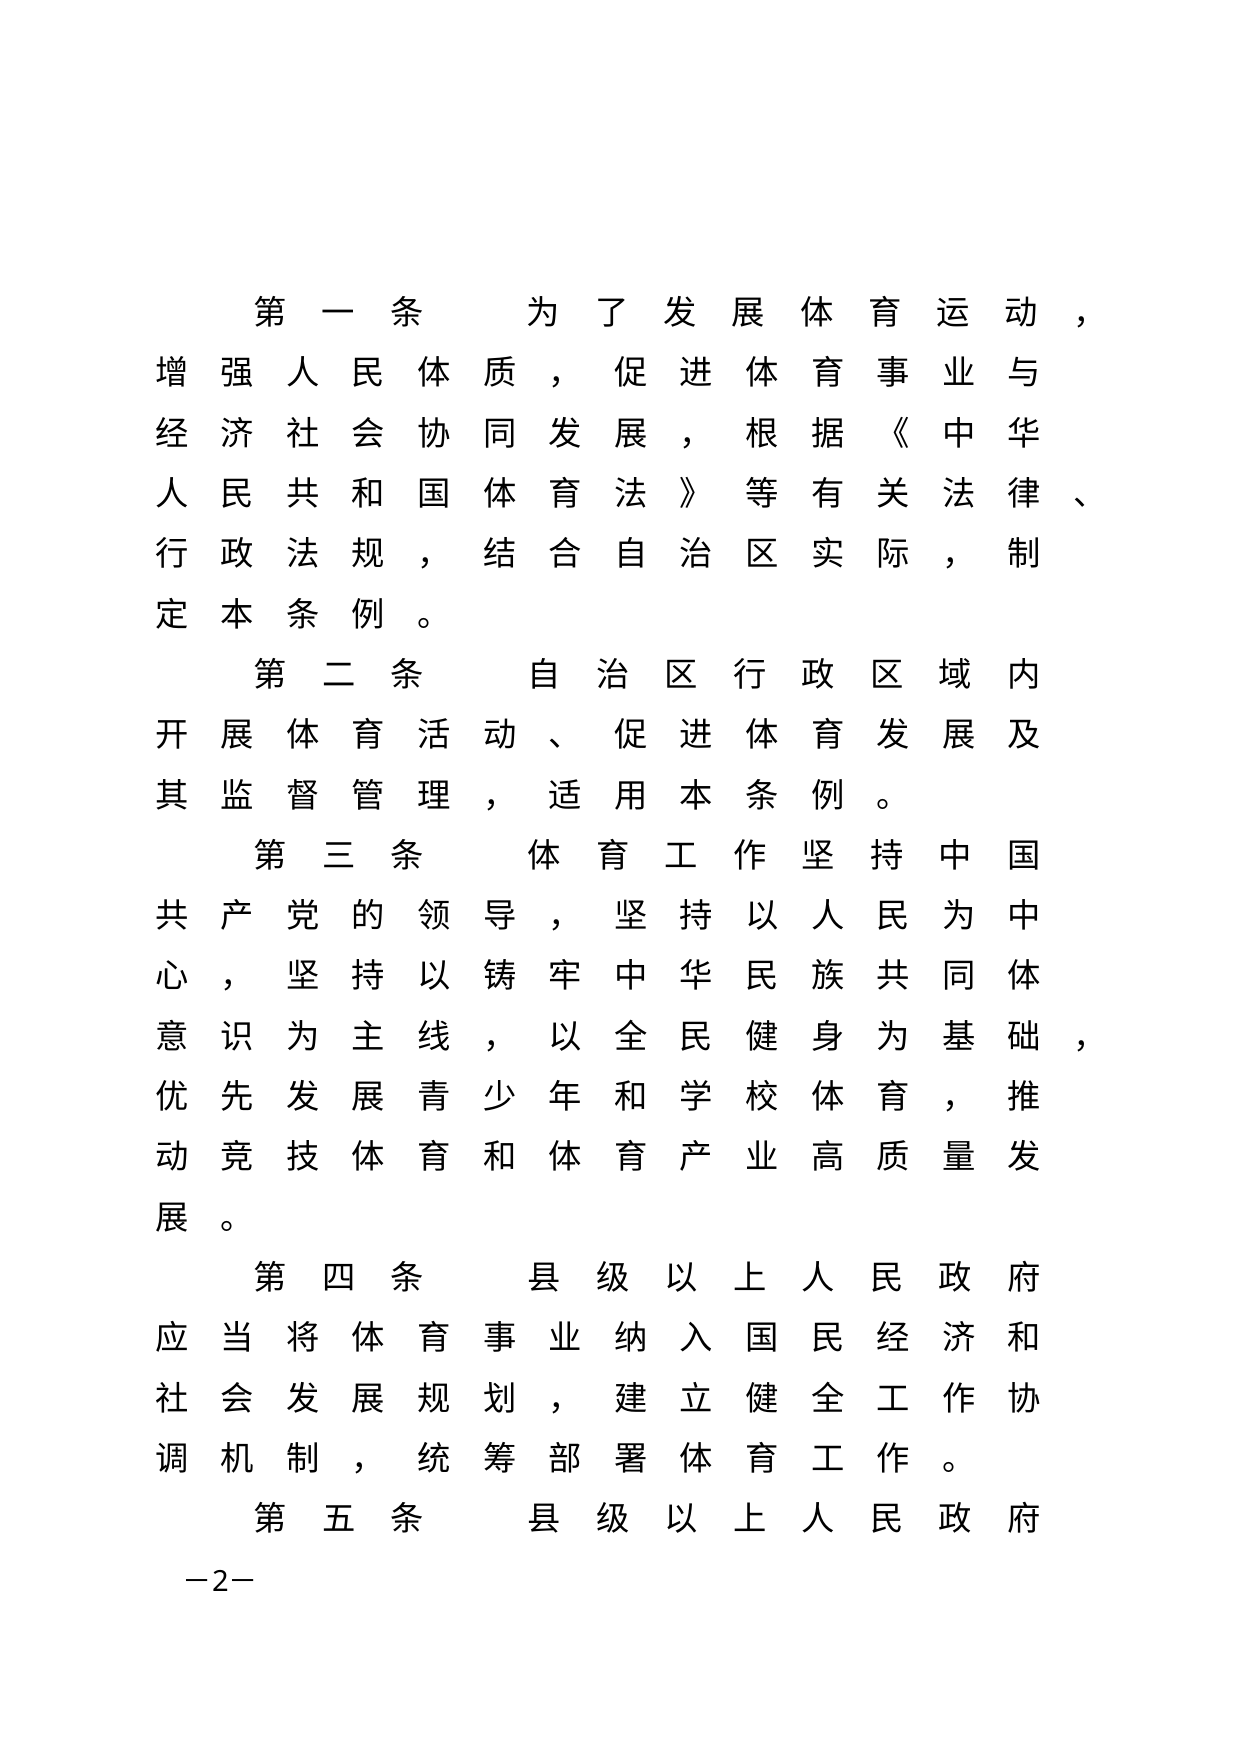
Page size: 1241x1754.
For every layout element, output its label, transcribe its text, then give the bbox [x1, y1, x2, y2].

text 第一条 为了发展体育运动，增强人民体质，促进体育事业与经济社会协同发展，根据《中华人民共和国体育法》等有关法律、行政法规，结合自治区实际，制定本条例。 [155, 280, 1073, 642]
text 第五条 县级以上人民政府体育行政部门主管本行政区域内的体育工作。 [155, 1486, 1073, 1546]
text 第四条 县级以上人民政府应当将体育事业纳入国民经济和社会发展规划，建立健全工作协调机制，统筹部署体育工作。 [155, 1245, 1073, 1486]
text 第三条 体育工作坚持中国共产党的领导，坚持以人民为中心，坚持以铸牢中华民族共同体意识为主线，以全民健身为基础，优先发展青少年和学校体育，推动竞技体育和体育产业高质量发展。 [155, 823, 1073, 1245]
text 第二条 自治区行政区域内开展体育活动、促进体育发展及其监督管理，适用本条例。 [155, 642, 1073, 823]
